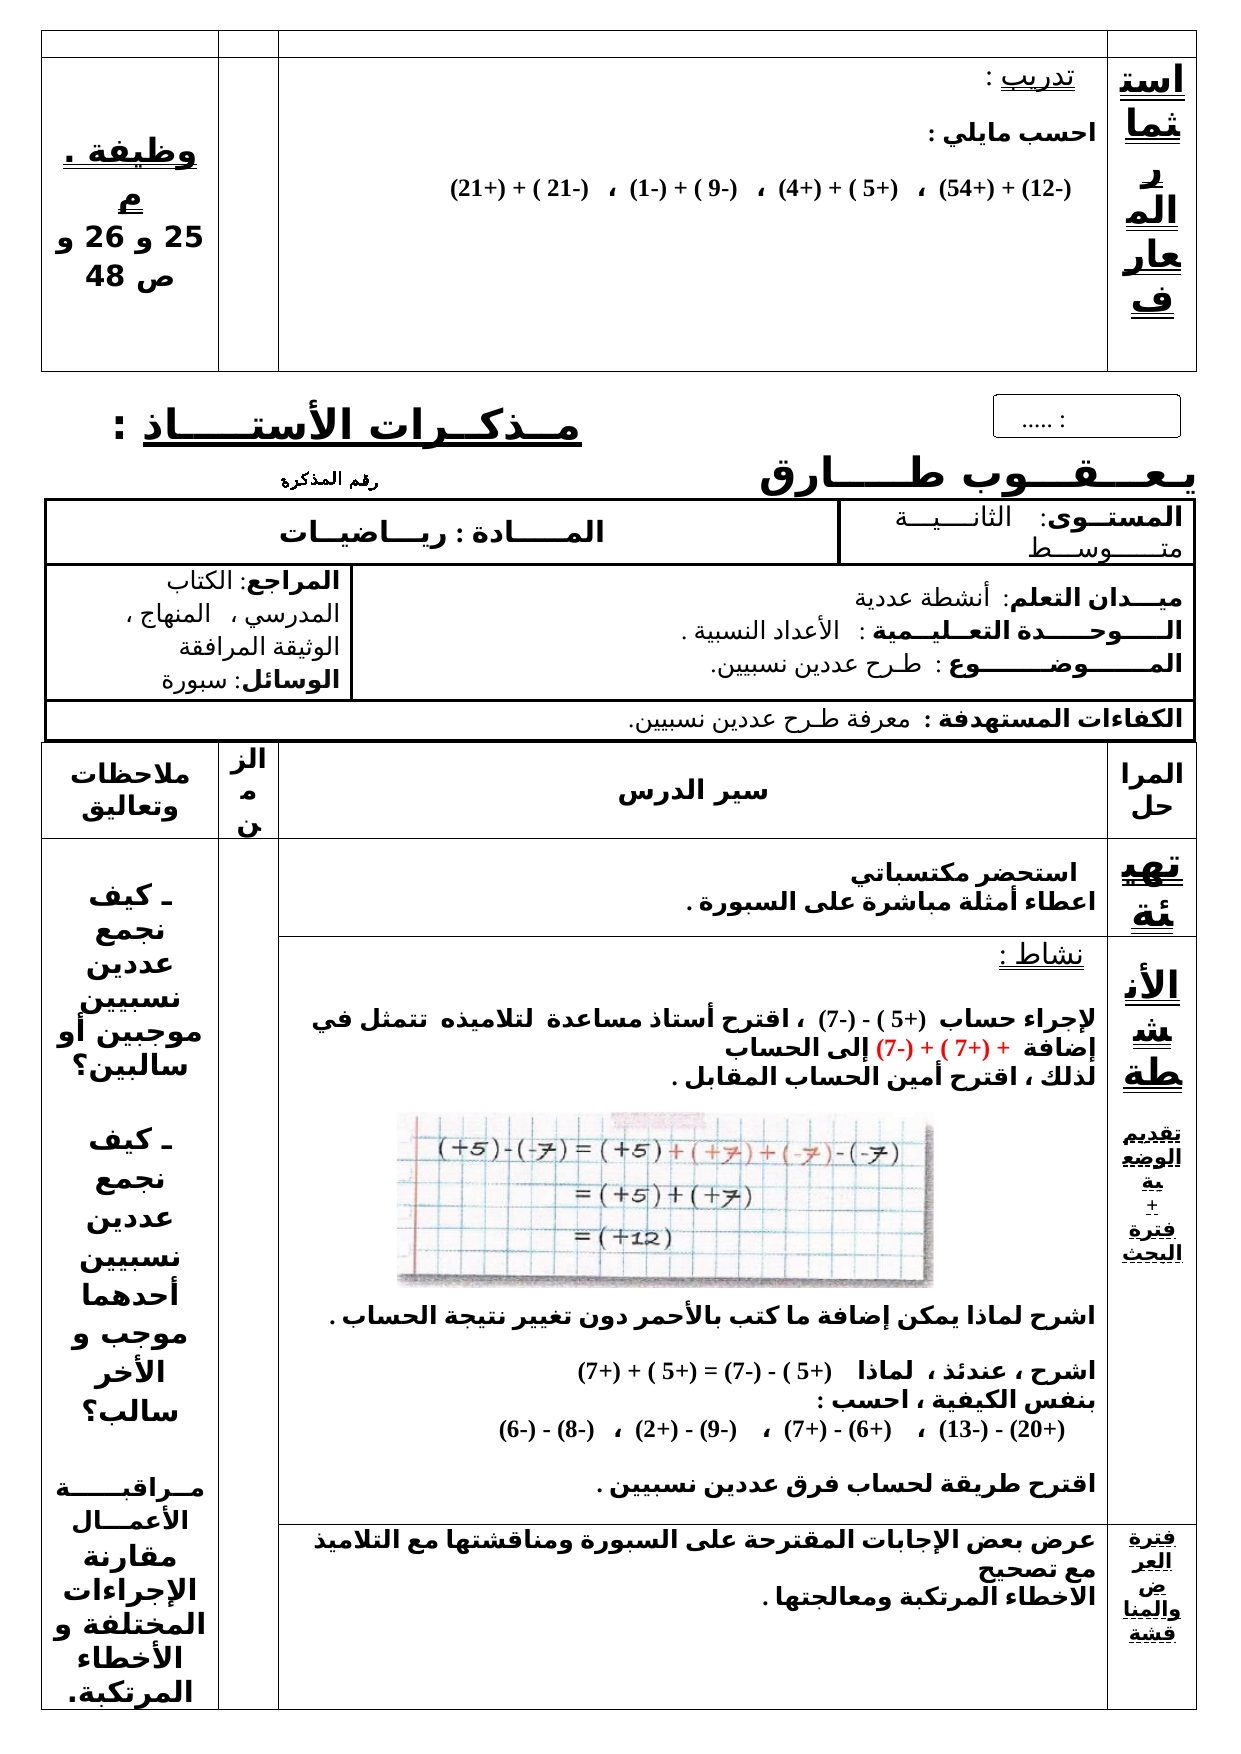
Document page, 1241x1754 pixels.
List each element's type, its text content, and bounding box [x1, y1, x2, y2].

table_cell [219, 58, 278, 371]
text مــذكــرات الأستـــــاذ : يـعـــقـــوب طـــــارق [41, 401, 1199, 498]
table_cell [279, 1525, 1107, 1709]
table_cell تهيئة [1108, 839, 1196, 936]
table_cell الكفاءات المستهدفة : معرفة طـرح عددين نسبيين. [47, 702, 1193, 739]
table_cell تدريب : احسب مايلي : (-12) + (+54) ، (+5 ) + (+4) ، (-9 ) + (-1) ، (-21 ) + (+21) [279, 58, 1107, 371]
table_header المـــــادة : ريـــاضيــات [47, 501, 837, 563]
table_header المراحل [1108, 743, 1196, 838]
table_header المستــوى: الثانــــيـــة متــــــوســـط [841, 501, 1193, 563]
table_cell [219, 31, 278, 57]
table_cell استثمار المعارف [1108, 58, 1196, 371]
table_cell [279, 31, 1107, 57]
table_cell نشاط : لإجراء حساب (+5 ) - (-7) ، اقترح أستاذ مساعدة لتلاميذه تتمثل في إضافة + (+7 ) + (-7) إلى الحساب لذلك ، اقترح أمين الحساب المقابل . اشرح لماذا يمكن إضافة ما كتب بالأحمر دون تغيير نتيجة الحساب . اشرح ، عندئذ ، لماذا (+5 ) - (-7) = (+5 ) + (+7) بنفس الكيفية ، احسب : (+20) - (-13) ، (+6) - (+7) ، (-9) - (+2) ، (-8) - (-6) اقترح طريقة لحساب فرق عددين نسبيين . [279, 937, 1107, 1524]
table_cell ـ كيف نجمع عددين نسبيين موجبين أو سالبين؟ ـ كيف نجمع عددين نسبيين أحدهما موجب و الأخر سالب؟ مــراقبــــــة الأعمـــال مقارنة الإجراءات المختلفة و الأخطاء المرتكبة. معـــالجــــة الأخطــاء الوصول إلى الطريقة المتبعة لحساب فرق عددين نسبيين [42, 839, 218, 1709]
table_header ملاحظات وتعاليق [42, 743, 218, 838]
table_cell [42, 31, 218, 57]
table_cell استحضر مكتسباتي اعطاء أمثلة مباشرة على السبورة . [279, 839, 1107, 936]
table_cell ميـــدان التعلم: أنشطة عددية الـــــوحـــــدة التعــليــمية : الأعداد النسبية . المـــــــوضــــــــوع : طـرح عددين نسبيين. [353, 566, 1193, 698]
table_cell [1108, 31, 1196, 57]
table_header سير الدرس [279, 743, 1107, 838]
table_header الزمن [219, 743, 278, 838]
table_cell وظيفة .م 25 و 26 و ص 48 [42, 58, 218, 371]
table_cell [1108, 1525, 1196, 1709]
table_cell الأنشطة تقديم الوضعية + فترة البحث [1108, 937, 1196, 1524]
table_cell [219, 839, 278, 1709]
table_cell المراجع: الكتاب المدرسي ، المنهاج ، الوثيقة المرافقة الوسائل: سبورة [47, 566, 350, 698]
